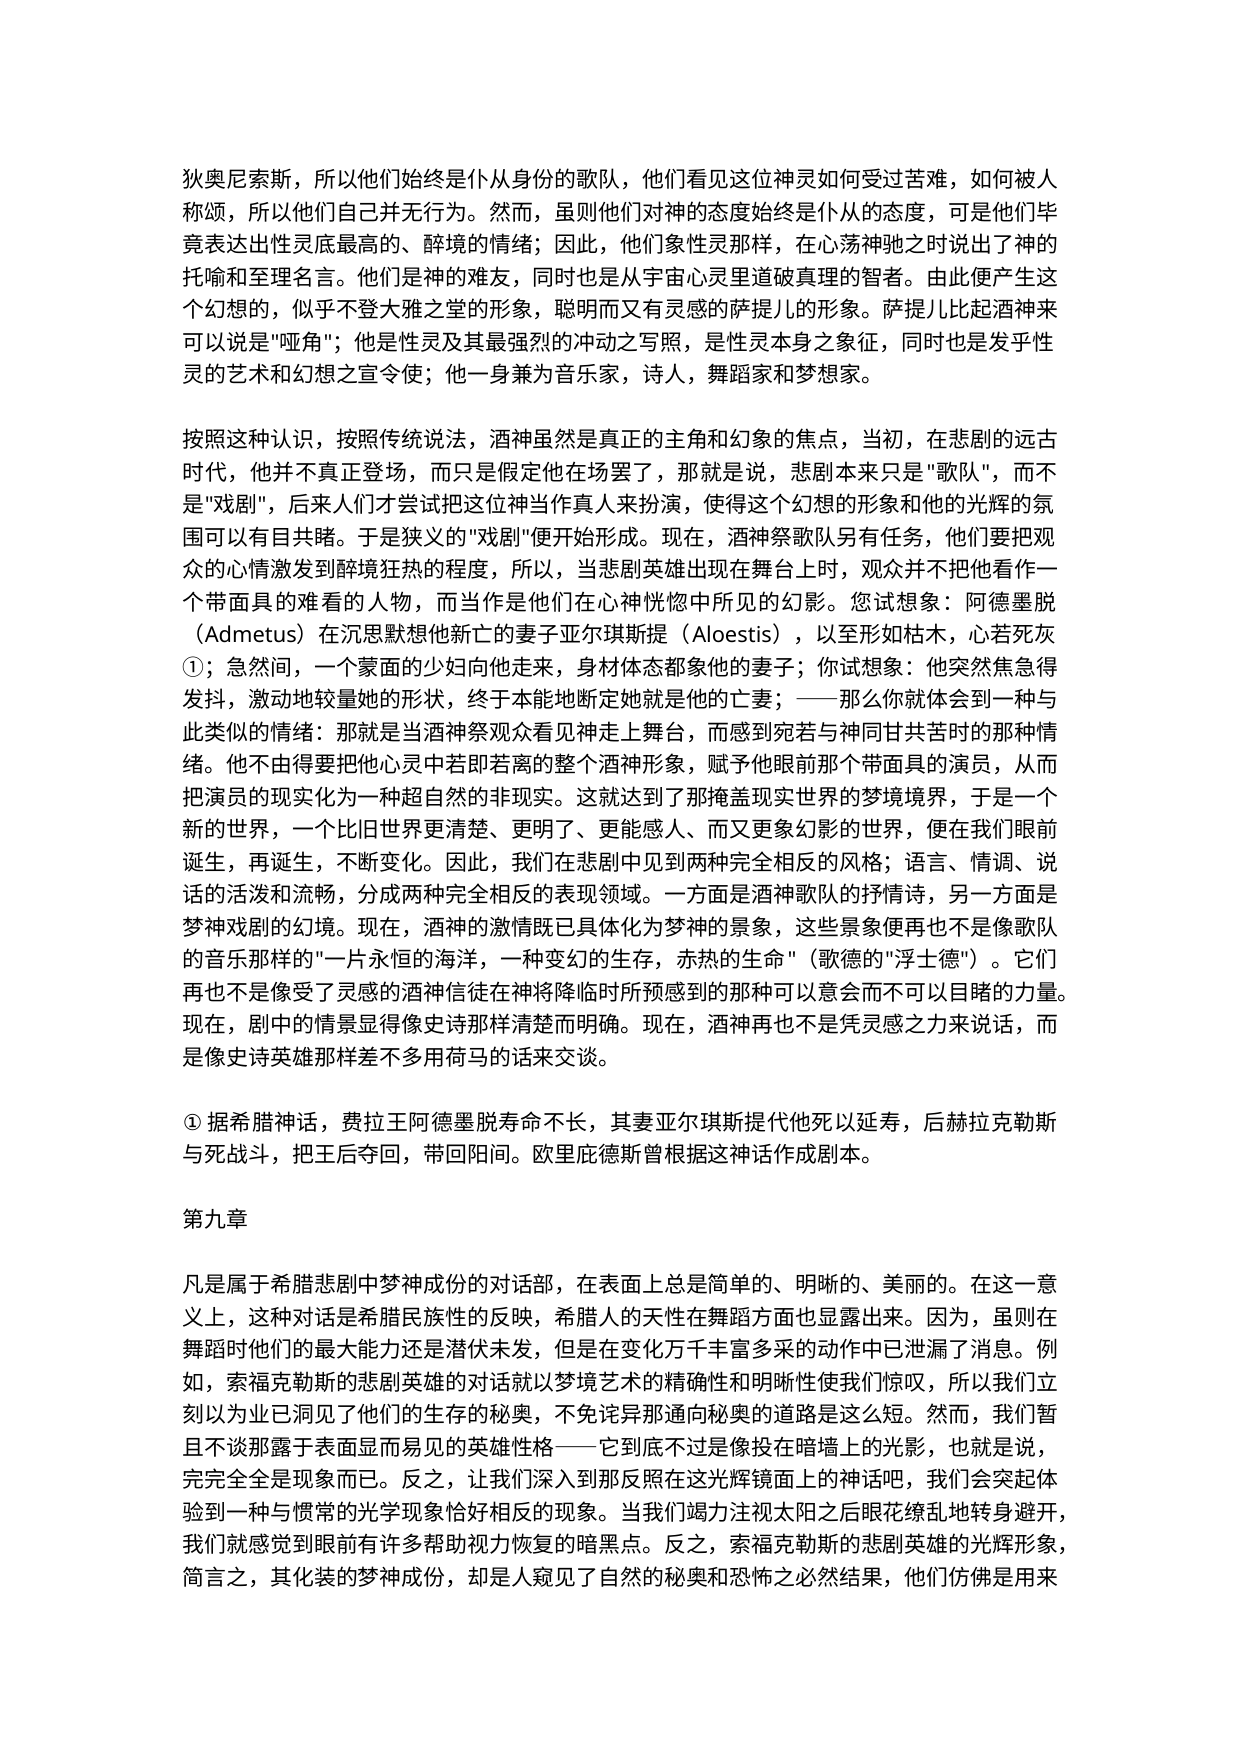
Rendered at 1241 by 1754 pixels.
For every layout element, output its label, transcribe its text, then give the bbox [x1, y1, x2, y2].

text 按照这种认识，按照传统说法，酒神虽然是真正的主角和幻象的焦点，当初，在悲剧的远古时代，他并不真正登场，而只是假定他在场罢了，那就是说，悲剧本来只是"歌队"，而不是"戏剧"，后来人们才尝试把这位神当作真人来扮演，使得这个幻想的形象和他的光辉的氛围可以有目共睹。于是狭义的"戏剧"便开始形成。现在，酒神祭歌队另有任务，他们要把观众的心情激发到醉境狂热的程度，所以，当悲剧英雄出现在舞台上时，观众并不把他看作一个带面具的难看的人物，而当作是他们在心神恍惚中所见的幻影。您试想象：阿德墨脱（Admetus）在沉思默想他新亡的妻子亚尔琪斯提（Aloestis），以至形如枯木，心若死灰①；急然间，一个蒙面的少妇向他走来，身材体态都象他的妻子；你试想象：他突然焦急得发抖，激动地较量她的形状，终于本能地断定她就是他的亡妻；——那么你就体会到一种与此类似的情绪：那就是当酒神祭观众看见神走上舞台，而感到宛若与神同甘共苦时的那种情绪。他不由得要把他心灵中若即若离的整个酒神形象，赋予他眼前那个带面具的演员，从而把演员的现实化为一种超自然的非现实。这就达到了那掩盖现实世界的梦境境界，于是一个新的世界，一个比旧世界更清楚、更明了、更能感人、而又更象幻影的世界，便在我们眼前诞生，再诞生，不断变化。因此，我们在悲剧中见到两种完全相反的风格；语言、情调、说话的活泼和流畅，分成两种完全相反的表现领域。一方面是酒神歌队的抒情诗，另一方面是梦神戏剧的幻境。现在，酒神的激情既已具体化为梦神的景象，这些景象便再也不是像歌队的音乐那样的"一片永恒的海洋，一种变幻的生存，赤热的生命"（歌德的"浮士德"）。它们再也不是像受了灵感的酒神信徒在神将降临时所预感到的那种可以意会而不可以目睹的力量。现在，剧中的情景显得像史诗那样清楚而明确。现在，酒神再也不是凭灵感之力来说话，而是像史诗英雄那样差不多用荷马的话来交谈。 [183, 422, 1058, 1072]
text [183, 1267, 1058, 1592]
text 第九章 [183, 1202, 1058, 1234]
text ①据希腊神话，费拉王阿德墨脱寿命不长，其妻亚尔琪斯提代他死以延寿，后赫拉克勒斯与死战斗，把王后夺回，带回阳间。欧里庇德斯曾根据这神话作成剧本。 [183, 1104, 1058, 1169]
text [183, 162, 1058, 389]
